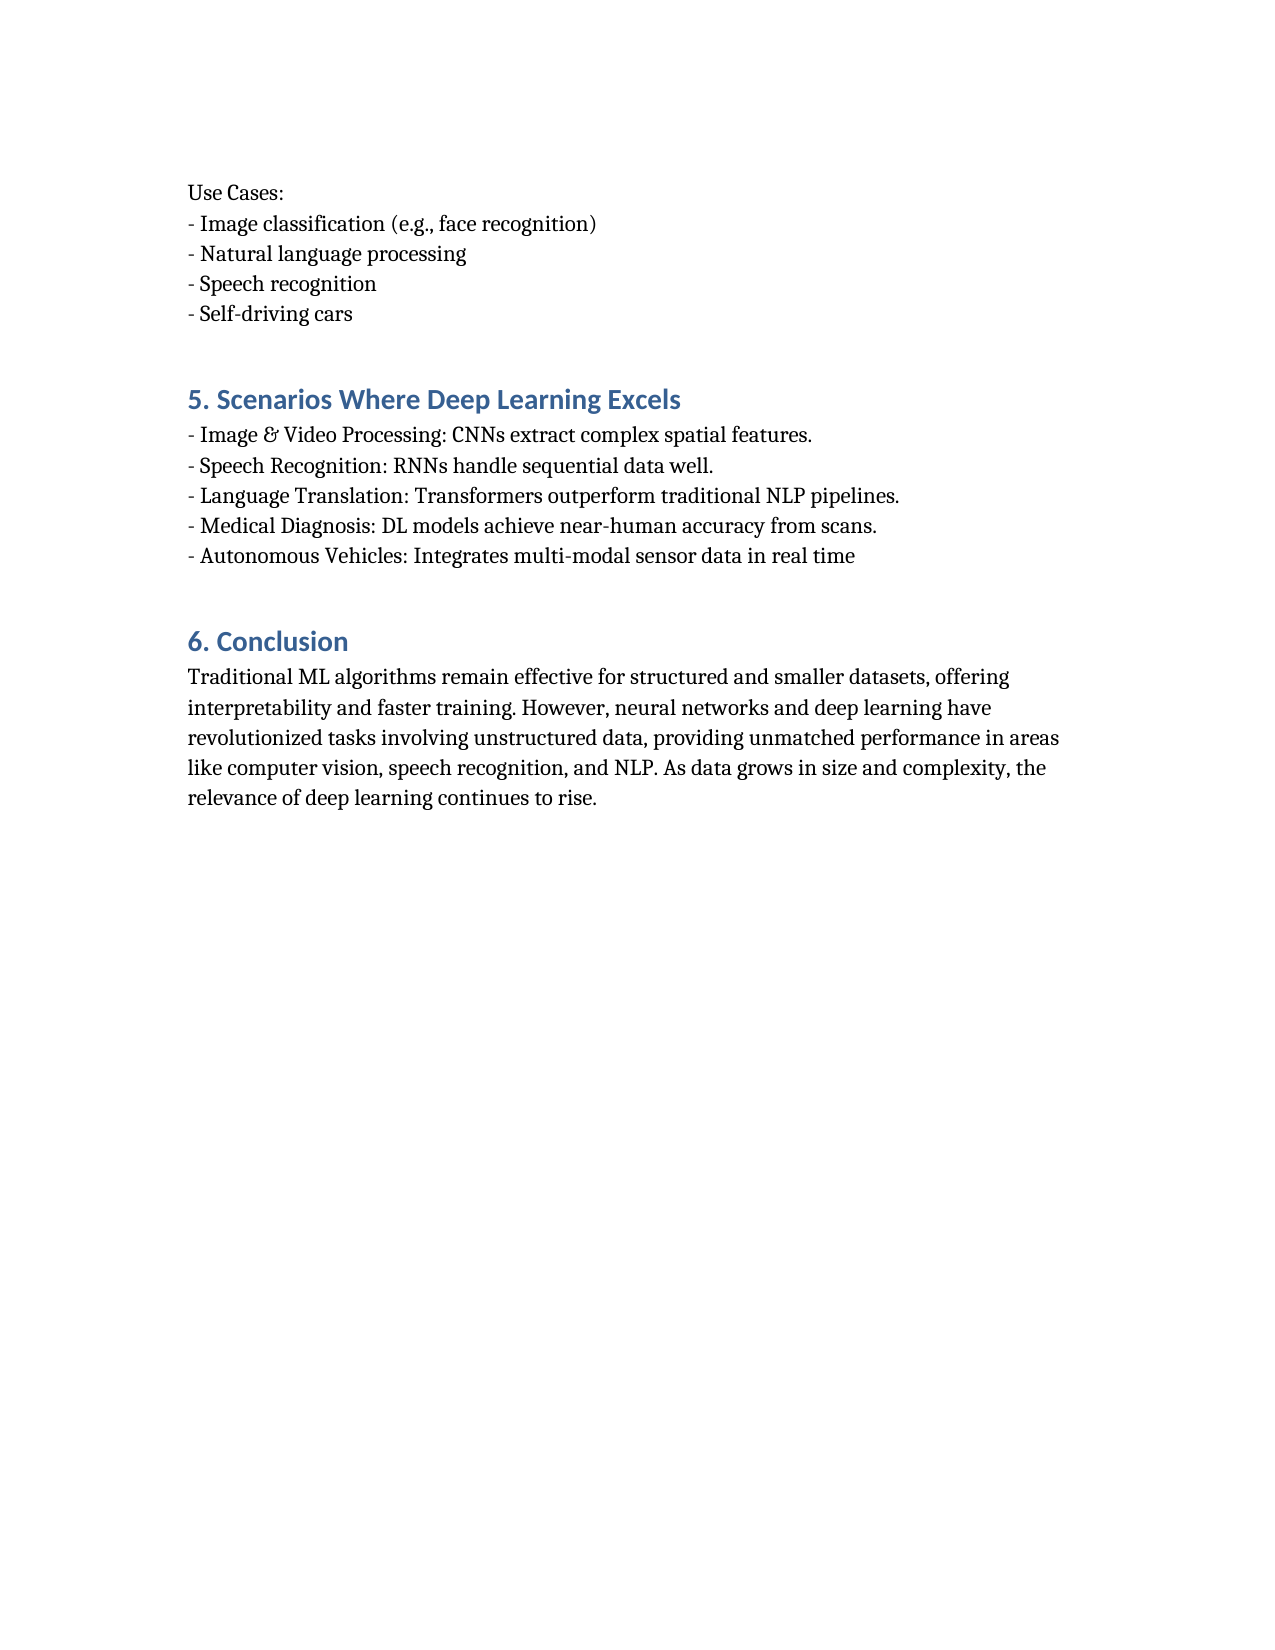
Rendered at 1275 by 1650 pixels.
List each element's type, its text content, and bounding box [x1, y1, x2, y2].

subtitle 6. Conclusion [187, 623, 1087, 659]
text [187, 150, 1087, 327]
subtitle 5. Scenarios Where Deep Learning Excels [187, 381, 1087, 417]
text - Image & Video Processing: CNNs extract complex spatial features. - Speech Recognition: RNNs handle sequential data well. - Language Translation: Transformers outperform traditional NLP pipelines. - Medical Diagnosis: DL models achieve near-human accuracy from scans. - Autonomous Vehicles: Integrates multi-modal sensor data in real time [187, 422, 1087, 569]
text Traditional ML algorithms remain effective for structured and smaller datasets, offering interpretability and faster training. However, neural networks and deep learning have revolutionized tasks involving unstructured data, providing unmatched performance in areas like computer vision, speech recognition, and NLP. As data grows in size and complexity, the relevance of deep learning continues to rise. [187, 664, 1087, 811]
